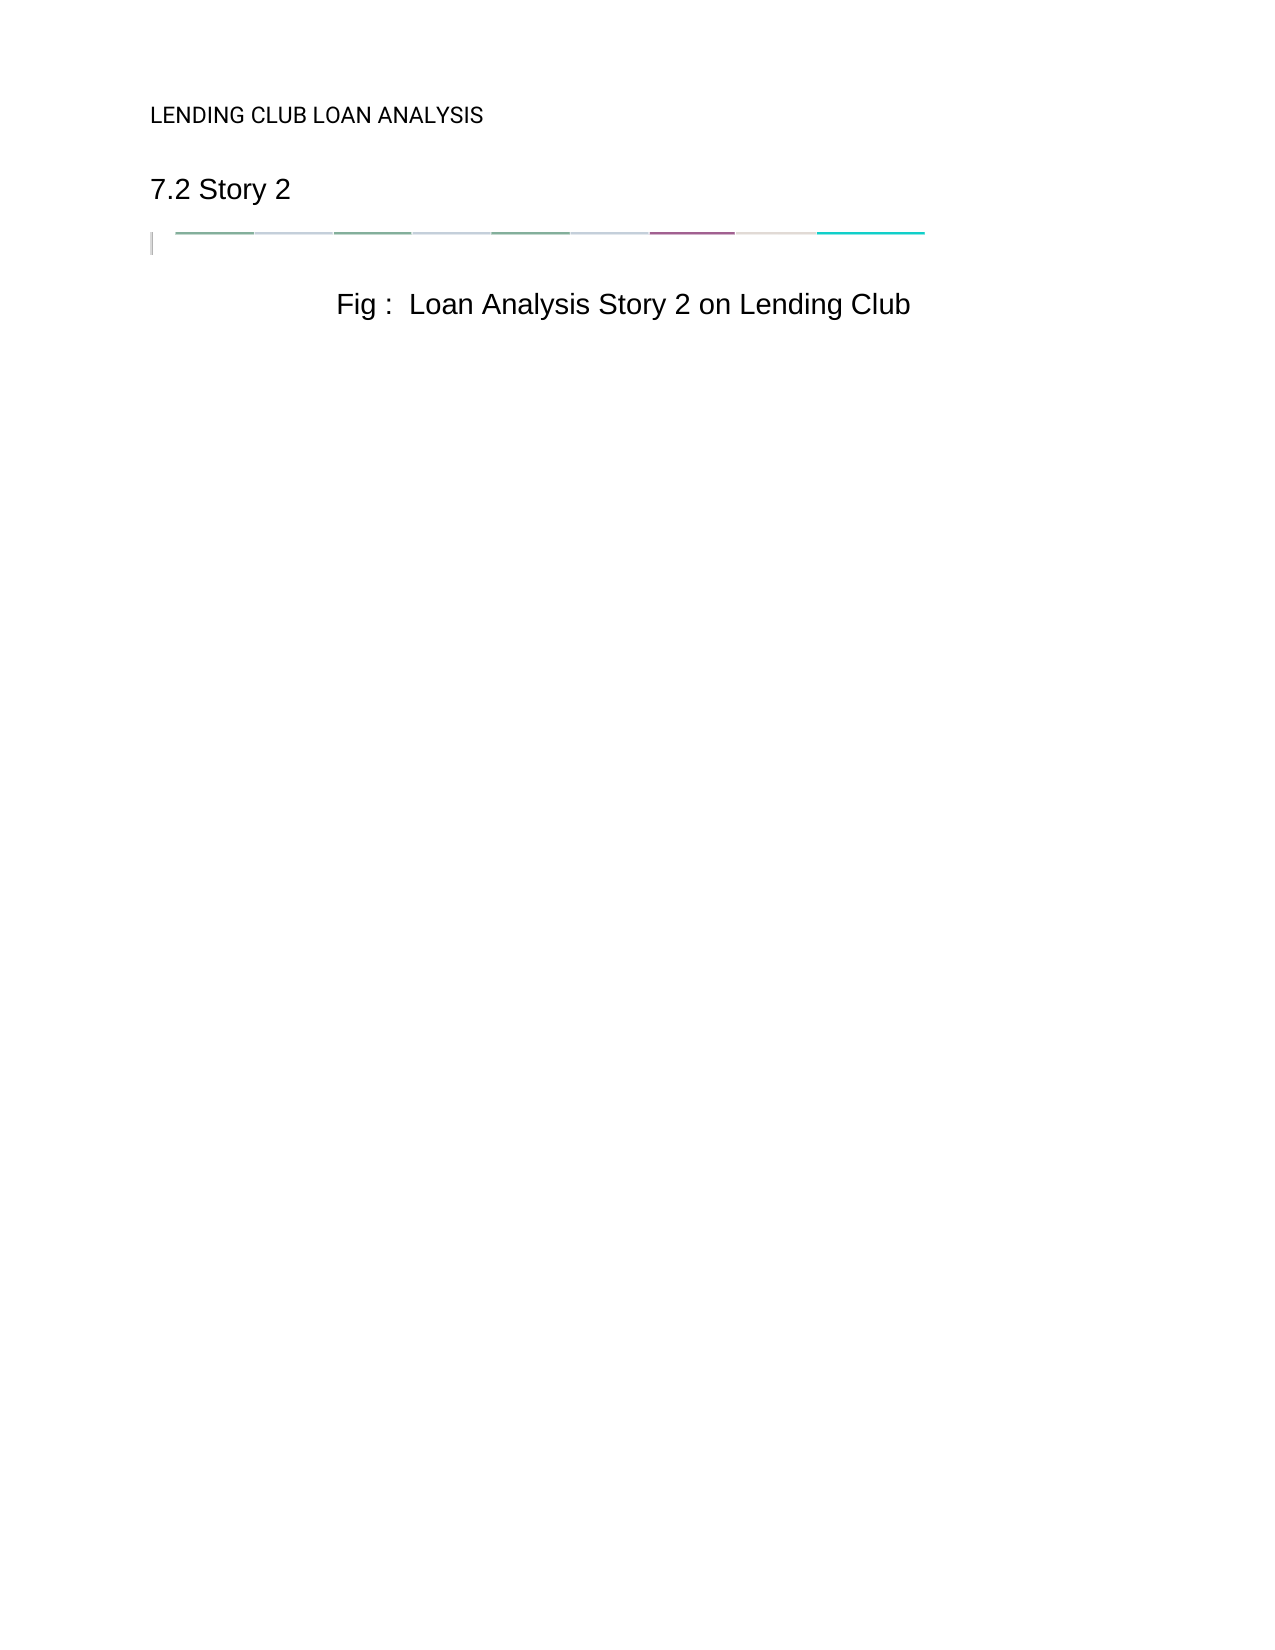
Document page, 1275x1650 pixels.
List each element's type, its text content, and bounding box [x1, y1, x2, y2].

picture [150, 232, 1125, 255]
text Fig : Loan Analysis Story 2 on Lending Club [150, 287, 1125, 320]
text 7.2 Story 2 [150, 177, 1125, 205]
